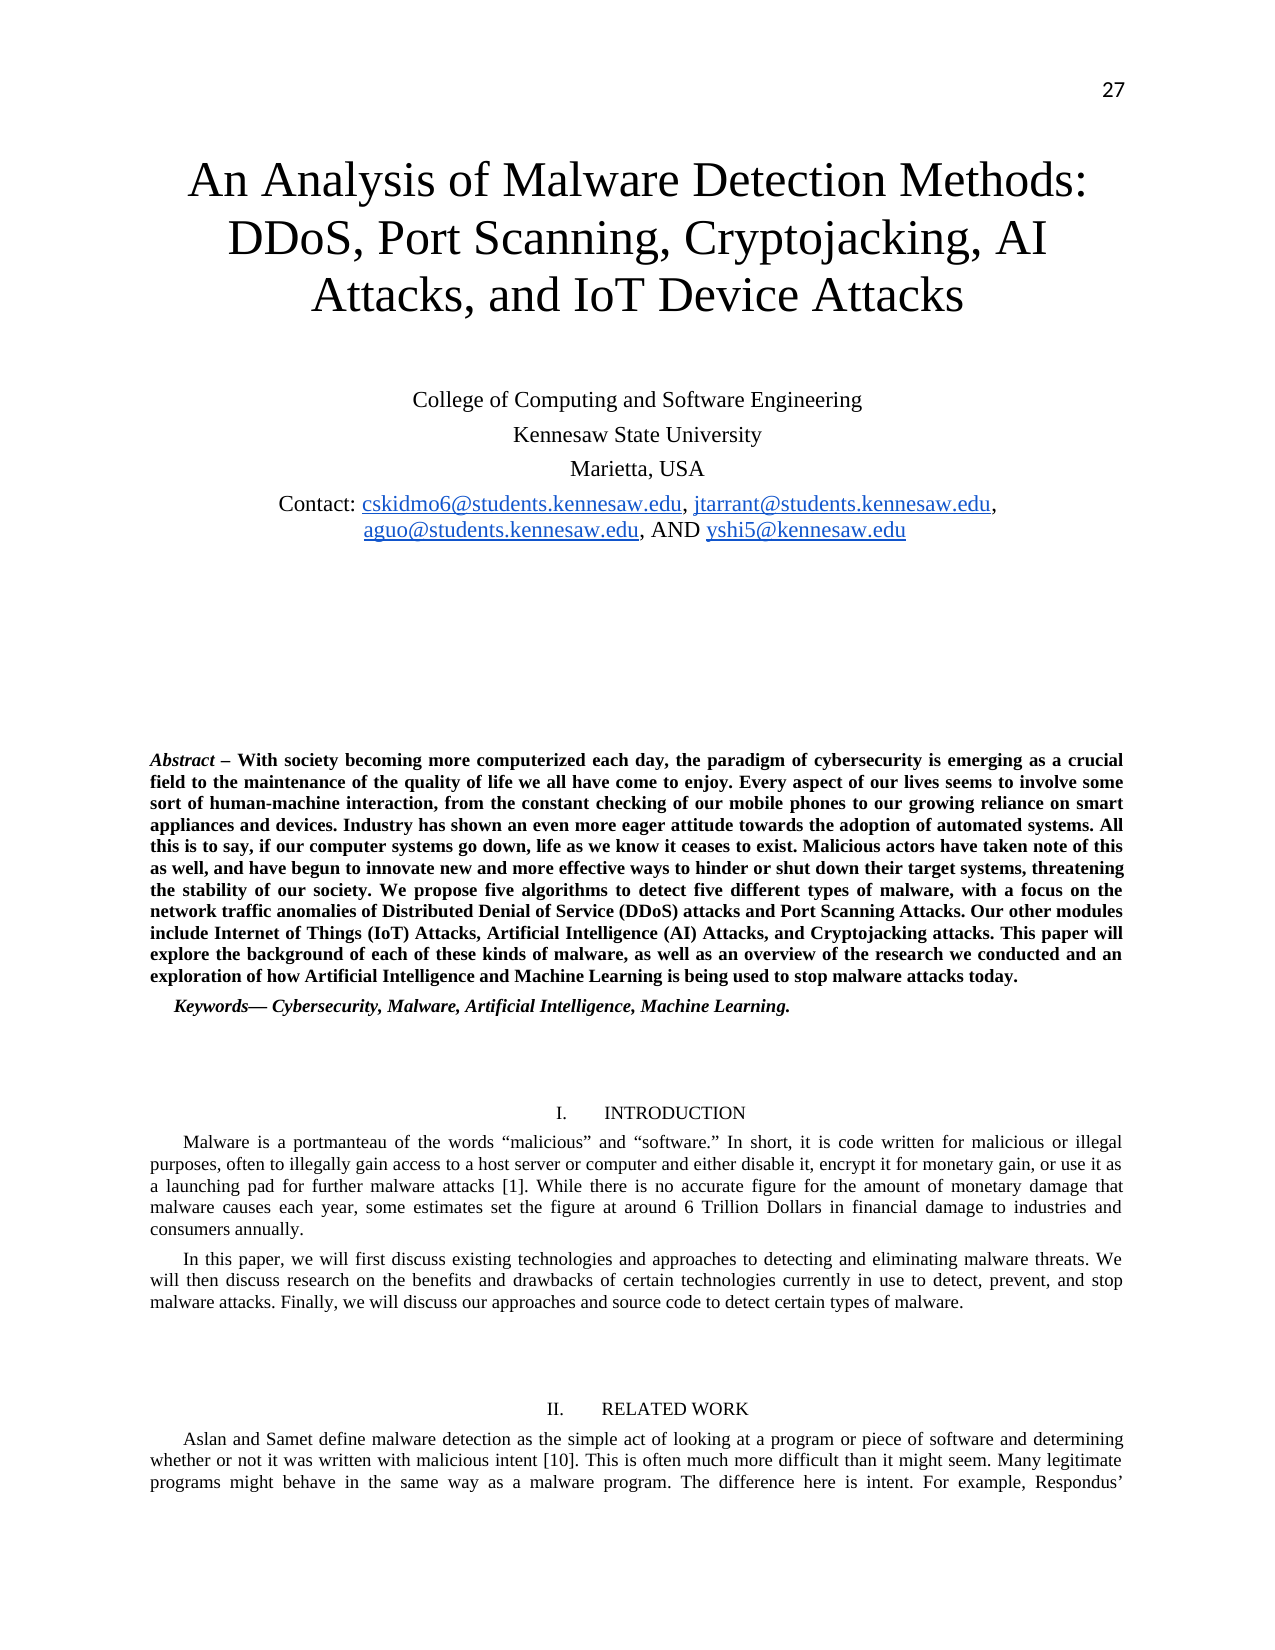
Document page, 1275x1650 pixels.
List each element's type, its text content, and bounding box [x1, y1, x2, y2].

text In this paper, we will first discuss existing technologies and approaches to detecting and eliminating malware threats. We will then discuss research on the benefits and drawbacks of certain technologies currently in use to detect, prevent, and stop malware attacks. Finally, we will discuss our approaches and source code to detect certain types of malware. [150, 1248, 1125, 1312]
text Kennesaw State University [150, 421, 1125, 447]
text An Analysis of Malware Detection Methods: DDoS, Port Scanning, Cryptojacking, AI Attacks, and IoT Device Attacks [150, 150, 1125, 322]
text Keywords— Cybersecurity, Malware, Artificial Intelligence, Machine Learning. [150, 994, 1125, 1016]
text Abstract – With society becoming more computerized each day, the paradigm of cybersecurity is emerging as a crucial field to the maintenance of the quality of life we all have come to enjoy. Every aspect of our lives seems to involve some sort of human-machine interaction, from the constant checking of our mobile phones to our growing reliance on smart appliances and devices. Industry has shown an even more eager attitude towards the adoption of automated systems. All this is to say, if our computer systems go down, life as we know it ceases to exist. Malicious actors have taken note of this as well, and have begun to innovate new and more effective ways to hinder or shut down their target systems, threatening the stability of our society. We propose five algorithms to detect five different types of malware, with a focus on the network traffic anomalies of Distributed Denial of Service (DDoS) attacks and Port Scanning Attacks. Our other modules include Internet of Things (IoT) Attacks, Artificial Intelligence (AI) Attacks, and Cryptojacking attacks. This paper will explore the background of each of these kinds of malware, as well as an overview of the research we conducted and an exploration of how Artificial Intelligence and Machine Learning is being used to stop malware attacks today. [150, 749, 1125, 986]
text Malware is a portmanteau of the words “malicious” and “software.” In short, it is code written for malicious or illegal purposes, often to illegally gain access to a host server or computer and either disable it, encrypt it for monetary gain, or use it as a launching pad for further malware attacks [1]. While there is no accurate figure for the amount of monetary damage that malware causes each year, some estimates set the figure at around 6 Trillion Dollars in financial damage to industries and consumers annually. [150, 1131, 1125, 1239]
list INTRODUCTION [187, 1102, 1125, 1123]
text College of Computing and Software Engineering [150, 386, 1125, 412]
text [150, 1428, 1125, 1492]
list RELATED WORK [187, 1398, 1125, 1419]
text Marietta, USA [150, 455, 1125, 482]
text Contact: cskidmo6@students.kennesaw.edu, jtarrant@students.kennesaw.edu, aguo@students.kennesaw.edu, AND yshi5@kennesaw.edu [150, 490, 1125, 543]
